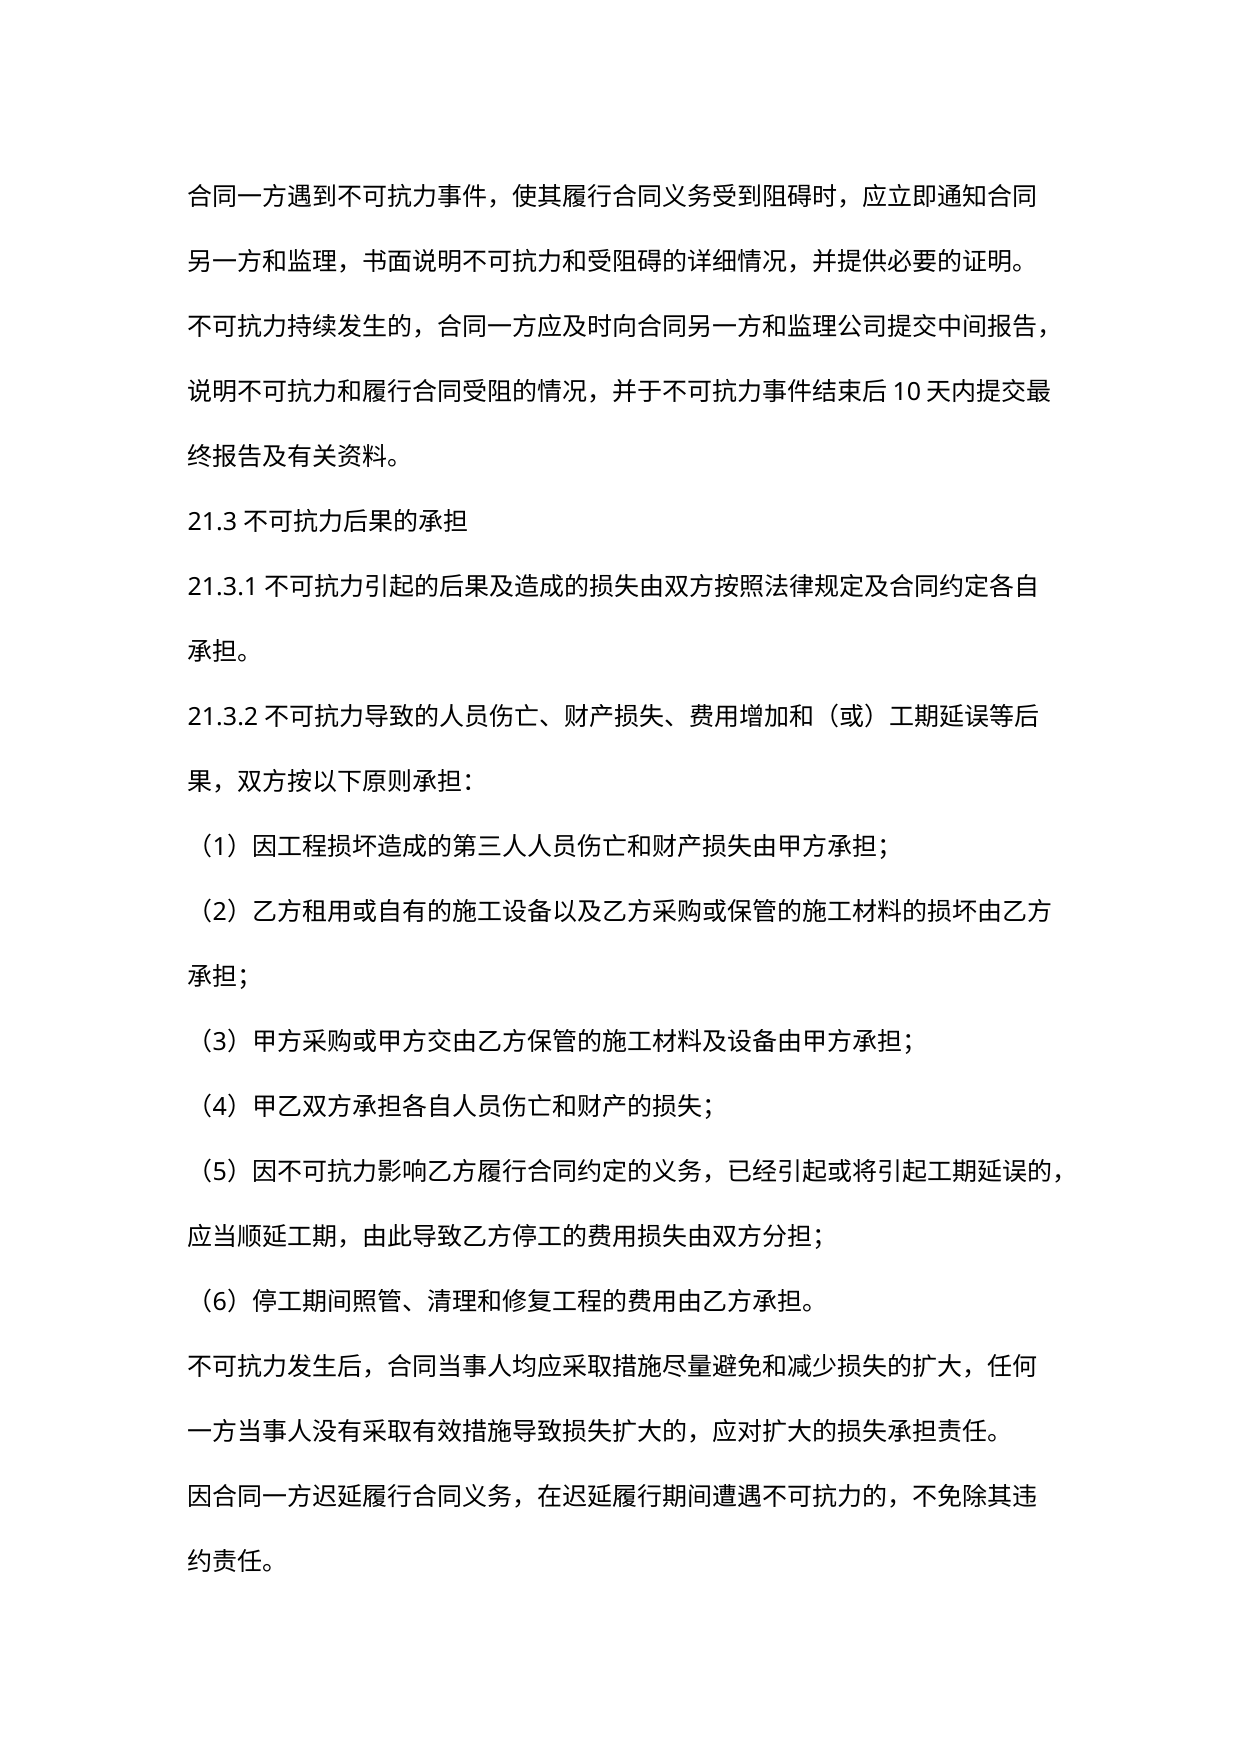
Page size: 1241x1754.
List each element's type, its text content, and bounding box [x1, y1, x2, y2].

text （2）乙方租用或自有的施工设备以及乙方采购或保管的施工材料的损坏由乙方承担； [187, 877, 1053, 1007]
text （6）停工期间照管、清理和修复工程的费用由乙方承担。 [187, 1267, 1053, 1332]
text 不可抗力持续发生的，合同一方应及时向合同另一方和监理公司提交中间报告，说明不可抗力和履行合同受阻的情况，并于不可抗力事件结束后10天内提交最终报告及有关资料。 [187, 292, 1053, 487]
text （3）甲方采购或甲方交由乙方保管的施工材料及设备由甲方承担； [187, 1007, 1053, 1072]
text 21.3.1 不可抗力引起的后果及造成的损失由双方按照法律规定及合同约定各自承担。 [187, 552, 1053, 682]
text 21.3 不可抗力后果的承担 [187, 487, 1053, 552]
text （4）甲乙双方承担各自人员伤亡和财产的损失； [187, 1072, 1053, 1137]
text 因合同一方迟延履行合同义务，在迟延履行期间遭遇不可抗力的，不免除其违约责任。 [187, 1462, 1053, 1592]
text （1）因工程损坏造成的第三人人员伤亡和财产损失由甲方承担； [187, 812, 1053, 877]
text 21.3.2 不可抗力导致的人员伤亡、财产损失、费用增加和（或）工期延误等后果，双方按以下原则承担： [187, 682, 1053, 812]
text （5）因不可抗力影响乙方履行合同约定的义务，已经引起或将引起工期延误的，应当顺延工期，由此导致乙方停工的费用损失由双方分担； [187, 1137, 1053, 1267]
text 不可抗力发生后，合同当事人均应采取措施尽量避免和减少损失的扩大，任何一方当事人没有采取有效措施导致损失扩大的，应对扩大的损失承担责任。 [187, 1332, 1053, 1462]
text 合同一方遇到不可抗力事件，使其履行合同义务受到阻碍时，应立即通知合同另一方和监理，书面说明不可抗力和受阻碍的详细情况，并提供必要的证明。 [187, 162, 1053, 292]
